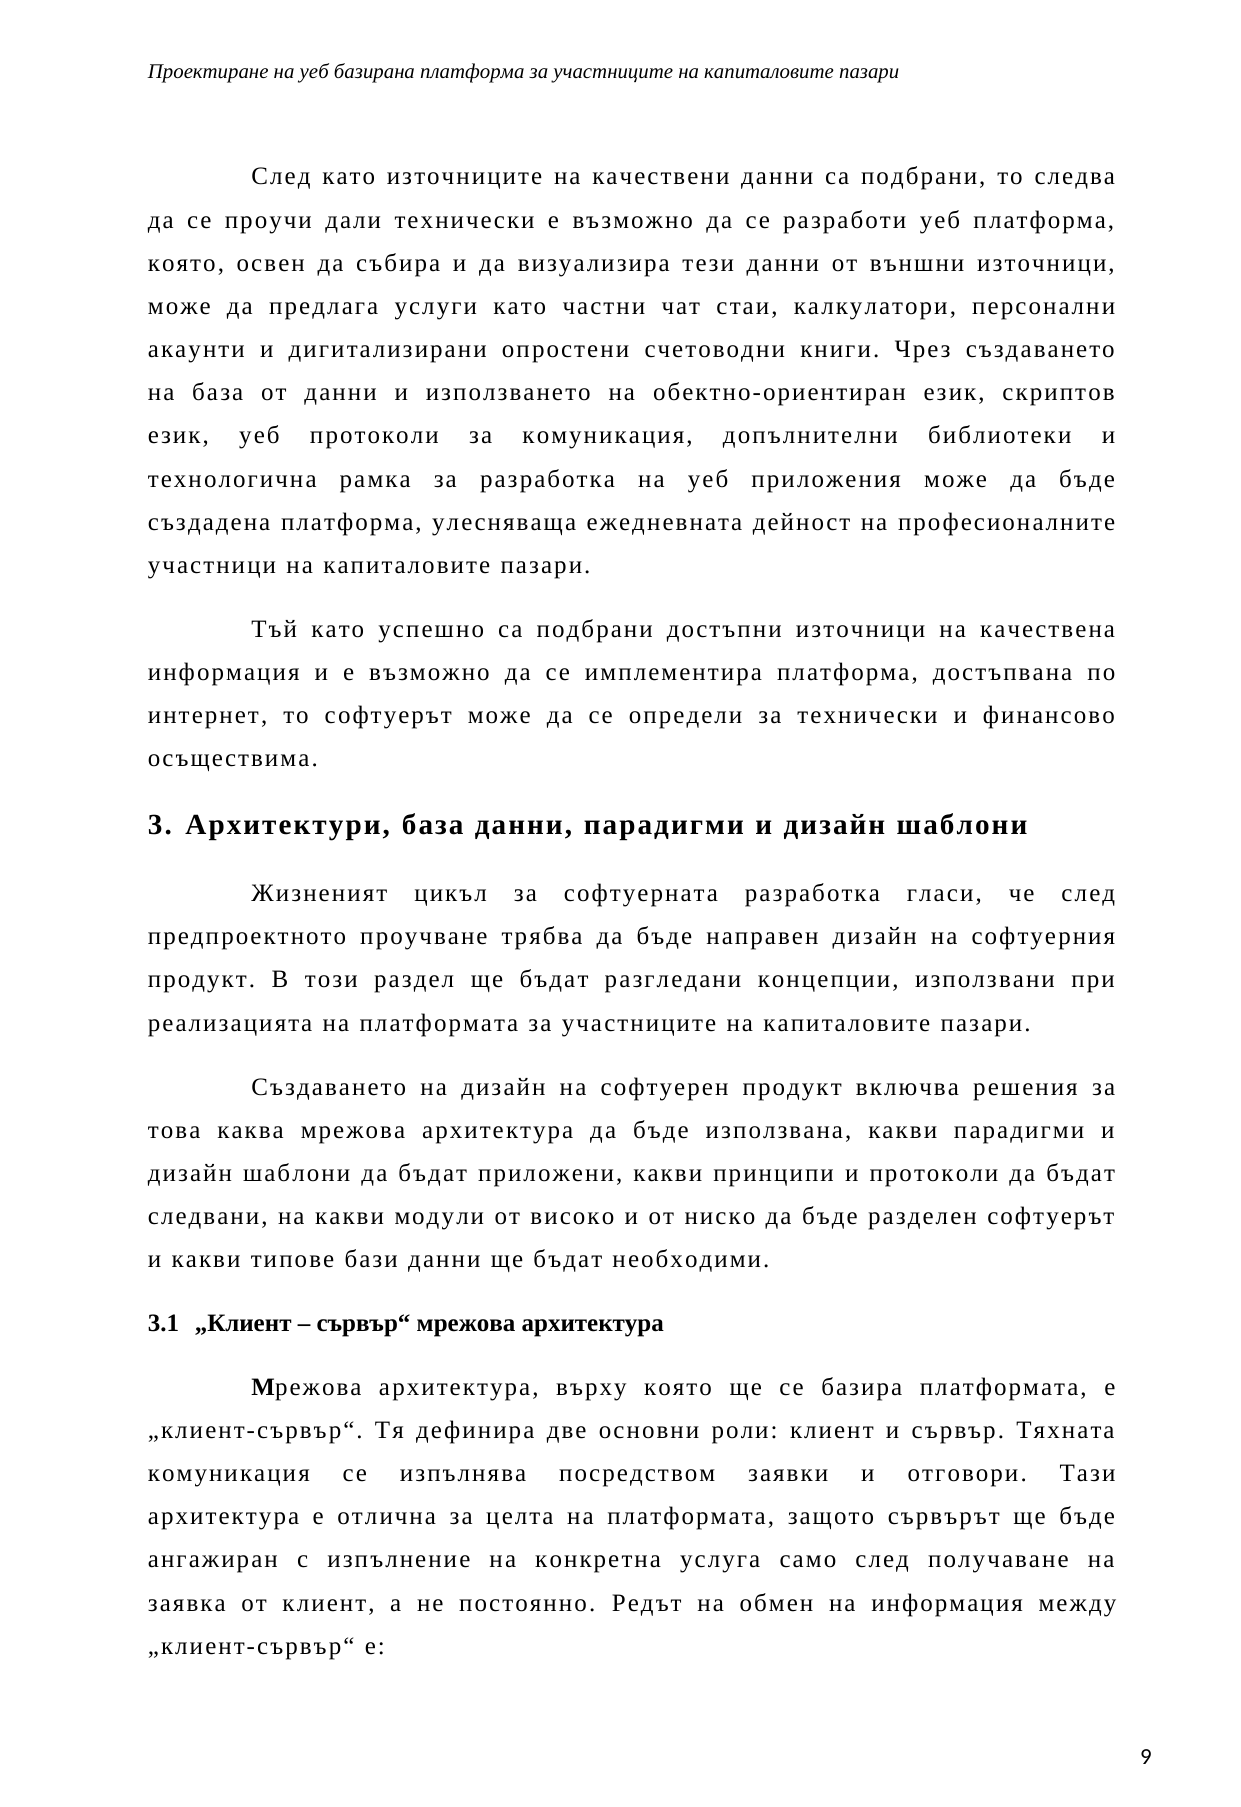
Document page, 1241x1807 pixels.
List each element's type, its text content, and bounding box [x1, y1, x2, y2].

text Жизненият цикъл за софтуерната разработка гласи, че след предпроектното проучване трябва да бъде направен дизайн на софтуерния продукт. В този раздел ще бъдат разгледани концепции, използвани при реализацията на платформата за участниците на капиталовите пазари. [148, 878, 1117, 1036]
text Тъй като успешно са подбрани достъпни източници на качествена информация и е възможно да се имплементира платформа, достъпвана по интернет, то софтуерът може да се определи за технически и финансово осъществима. [148, 614, 1117, 772]
list Архитектури, база данни, парадигми и дизайн шаблони [148, 807, 1117, 841]
text Създаването на дизайн на софтуерен продукт включва решения за това каква мрежова архитектура да бъде използвана, какви парадигми и дизайн шаблони да бъдат приложени, какви принципи и протоколи да бъдат следвани, на какви модули от високо и от ниско да бъде разделен софтуерът и какви типове бази данни ще бъдат необходими. [148, 1072, 1117, 1273]
list „Клиент – сървър“ мрежова архитектура [148, 1308, 1117, 1337]
